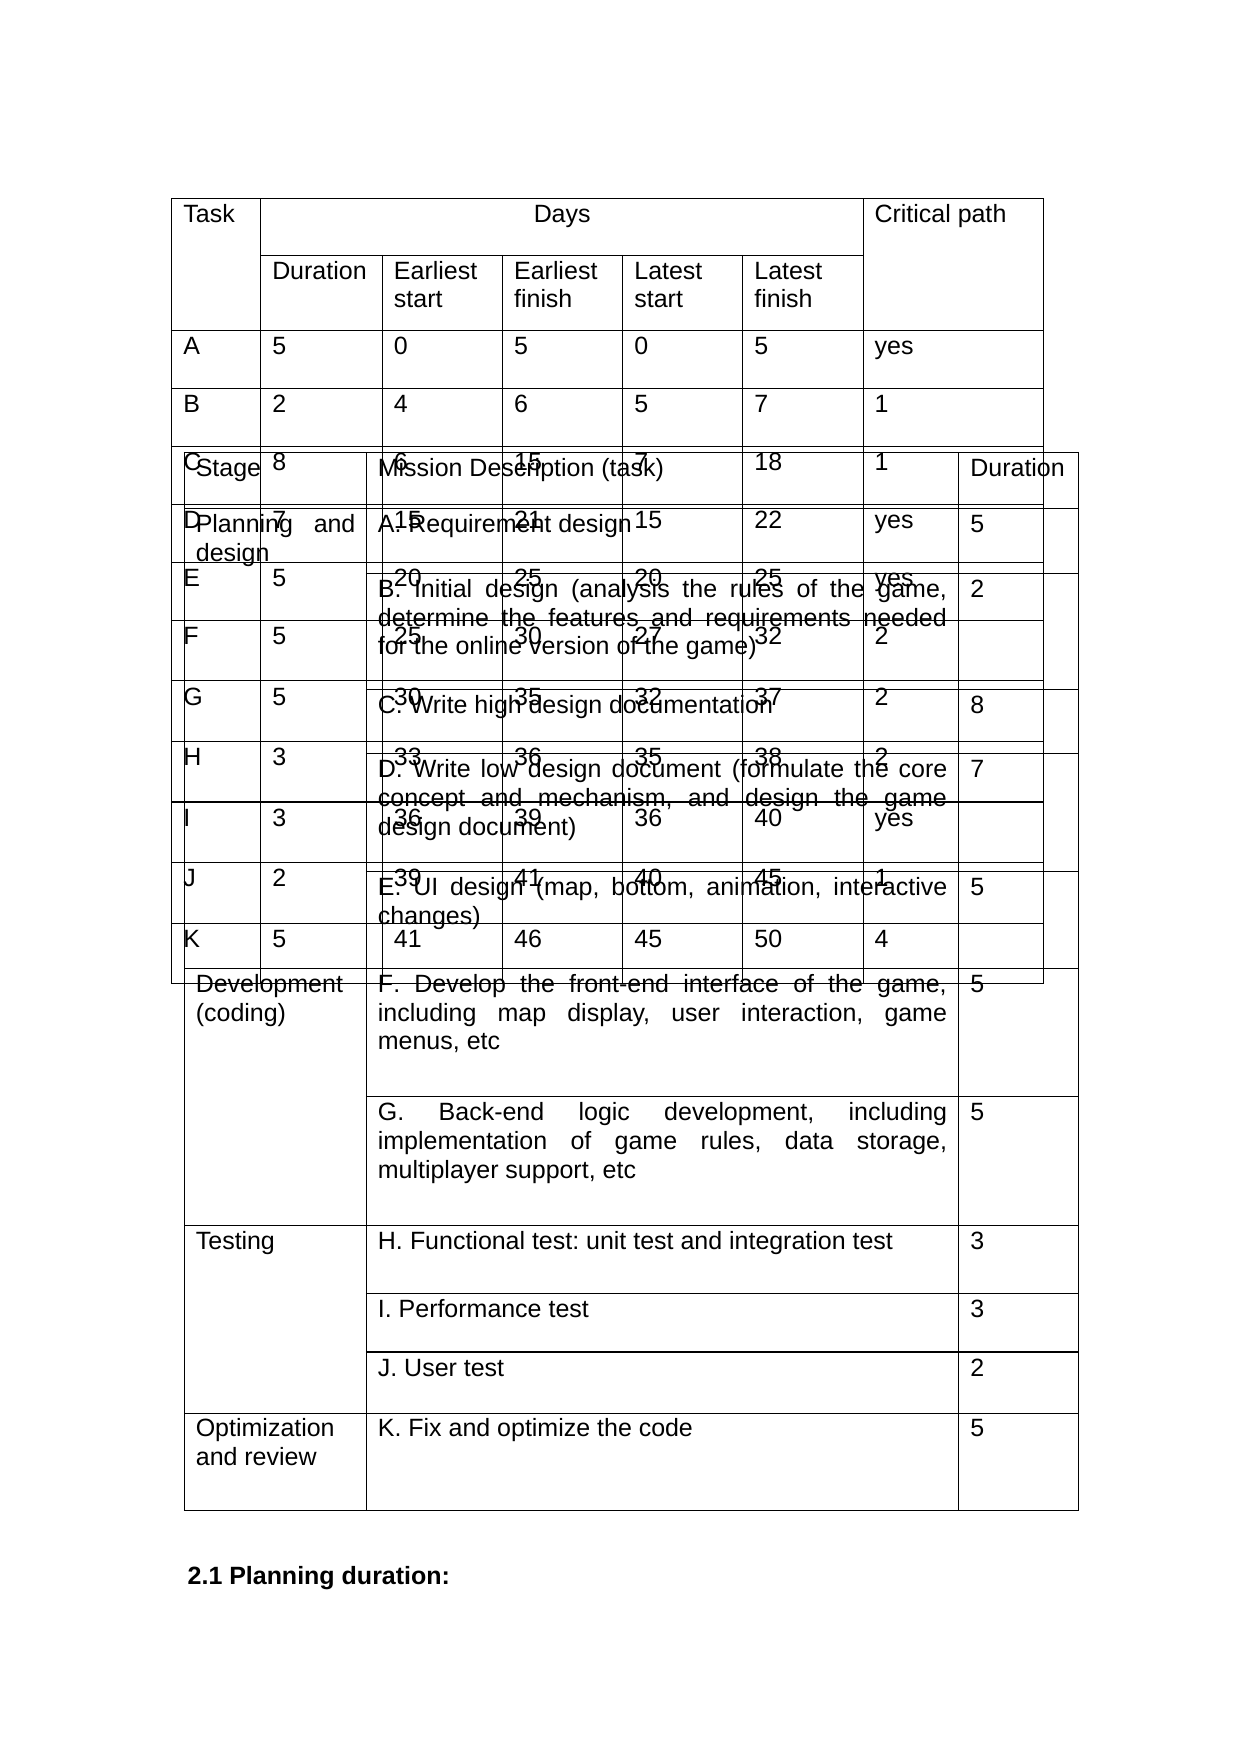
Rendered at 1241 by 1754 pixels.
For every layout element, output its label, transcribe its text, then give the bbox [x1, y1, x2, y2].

table_cell I [172, 803, 260, 862]
table_cell 6 [503, 389, 622, 446]
table_cell 21 [503, 505, 622, 562]
table_cell 7 [261, 505, 382, 562]
table_cell 39 [383, 863, 502, 922]
table_cell Latest finish [743, 256, 863, 330]
table_cell 5 [743, 331, 863, 388]
table_cell yes [864, 505, 1043, 562]
table_cell 35 [623, 742, 742, 801]
table_cell C [172, 447, 260, 504]
table_cell 5 [261, 681, 382, 741]
table_cell 36 [383, 803, 502, 862]
table_cell I. Performance test [367, 1294, 958, 1351]
table_cell 39 [503, 803, 622, 862]
table_header Duration [1044, 453, 1078, 508]
table_header Task [172, 199, 260, 330]
table_cell 15 [503, 447, 622, 504]
table_cell 5 [261, 331, 382, 388]
table_cell 3 [959, 1294, 1078, 1351]
table_cell 2 [864, 742, 1043, 801]
table_cell 33 [383, 742, 502, 801]
table_cell 46 [503, 924, 622, 983]
table_cell K [172, 924, 260, 983]
table_header Days [261, 199, 863, 255]
table_cell J. User test [367, 1353, 958, 1412]
table_cell 8 [1044, 690, 1078, 753]
table_cell 45 [623, 924, 742, 983]
table_cell 5 [261, 621, 382, 680]
table_cell yes [864, 331, 1043, 388]
table_cell 22 [743, 505, 863, 562]
table_cell 5 [959, 1097, 1078, 1224]
table_cell G. Back-end logic development, including implementation of game rules, data storage, multiplayer support, etc [367, 1097, 958, 1224]
table_cell D [172, 505, 260, 562]
table_cell 3 [261, 742, 382, 801]
table_cell Development (coding) [185, 984, 366, 1224]
table_cell 20 [383, 563, 502, 620]
table_cell 27 [623, 621, 742, 680]
table_cell 5 [959, 1414, 1078, 1510]
table_cell 37 [743, 681, 863, 741]
table_cell 5 [623, 389, 742, 446]
table_cell B [172, 389, 260, 446]
table_cell 45 [743, 863, 863, 922]
table_cell 2 [864, 681, 1043, 741]
table_cell H. Functional test: unit test and integration test [367, 1226, 958, 1293]
table_cell Latest start [623, 256, 742, 330]
table_cell Testing [185, 1226, 366, 1412]
table_cell F [172, 621, 260, 680]
table_cell 15 [383, 505, 502, 562]
table_cell Duration [261, 256, 382, 330]
table_cell 8 [261, 447, 382, 504]
table_cell 50 [743, 924, 863, 983]
table_cell 7 [623, 447, 742, 504]
table_cell 2 [261, 863, 382, 922]
table_cell 38 [743, 742, 863, 801]
list 2.1 Planning duration: [187, 1559, 1053, 1592]
table_cell 3 [261, 803, 382, 862]
table_cell 3 [959, 1226, 1078, 1293]
table_cell 4 [383, 389, 502, 446]
table_cell A [172, 331, 260, 388]
table_cell 2 [864, 621, 1043, 680]
table_header Critical path [864, 199, 1043, 330]
table_cell 15 [623, 505, 742, 562]
table_cell 32 [623, 681, 742, 741]
table_cell E [172, 563, 260, 620]
table_cell 2 [261, 389, 382, 446]
table_cell 1 [864, 447, 1043, 504]
table_cell 4 [864, 924, 1043, 983]
table_cell 20 [623, 563, 742, 620]
table_cell 40 [743, 803, 863, 862]
table_cell 36 [623, 803, 742, 862]
table_cell 7 [743, 389, 863, 446]
table_cell 40 [623, 863, 742, 922]
table_cell 36 [503, 742, 622, 801]
table_cell Earliest finish [503, 256, 622, 330]
table_cell 5 [1044, 872, 1078, 968]
table_cell 2 [1044, 574, 1078, 689]
table_cell 5 [959, 969, 1078, 1096]
table_cell Optimization and review [185, 1414, 366, 1510]
table_cell 5 [261, 924, 382, 983]
table_cell 32 [743, 621, 863, 680]
table_cell 35 [503, 681, 622, 741]
table_cell 5 [261, 563, 382, 620]
table_cell 25 [743, 563, 863, 620]
table_cell 5 [1044, 509, 1078, 573]
table_cell 41 [383, 924, 502, 983]
table_cell 25 [503, 563, 622, 620]
table_cell 41 [503, 863, 622, 922]
table_cell H [172, 742, 260, 801]
table_cell 5 [503, 331, 622, 388]
table_cell 0 [623, 331, 742, 388]
table_cell 25 [383, 621, 502, 680]
table_cell yes [864, 803, 1043, 862]
table_cell 0 [383, 331, 502, 388]
table_cell 30 [503, 621, 622, 680]
table_cell 30 [383, 681, 502, 741]
table_cell 7 [1044, 754, 1078, 871]
table_cell Earliest start [383, 256, 502, 330]
table_cell 6 [383, 447, 502, 504]
table_cell 18 [743, 447, 863, 504]
table_cell 2 [959, 1353, 1078, 1412]
table_cell G [172, 681, 260, 741]
table_cell K. Fix and optimize the code [367, 1414, 958, 1510]
table_cell 1 [864, 389, 1043, 446]
table_cell 1 [864, 863, 1043, 922]
table_cell J [172, 863, 260, 922]
table_cell yes [864, 563, 1043, 620]
table_cell F. Develop the front-end interface of the game, including map display, user interaction, game menus, etc [367, 984, 958, 1096]
